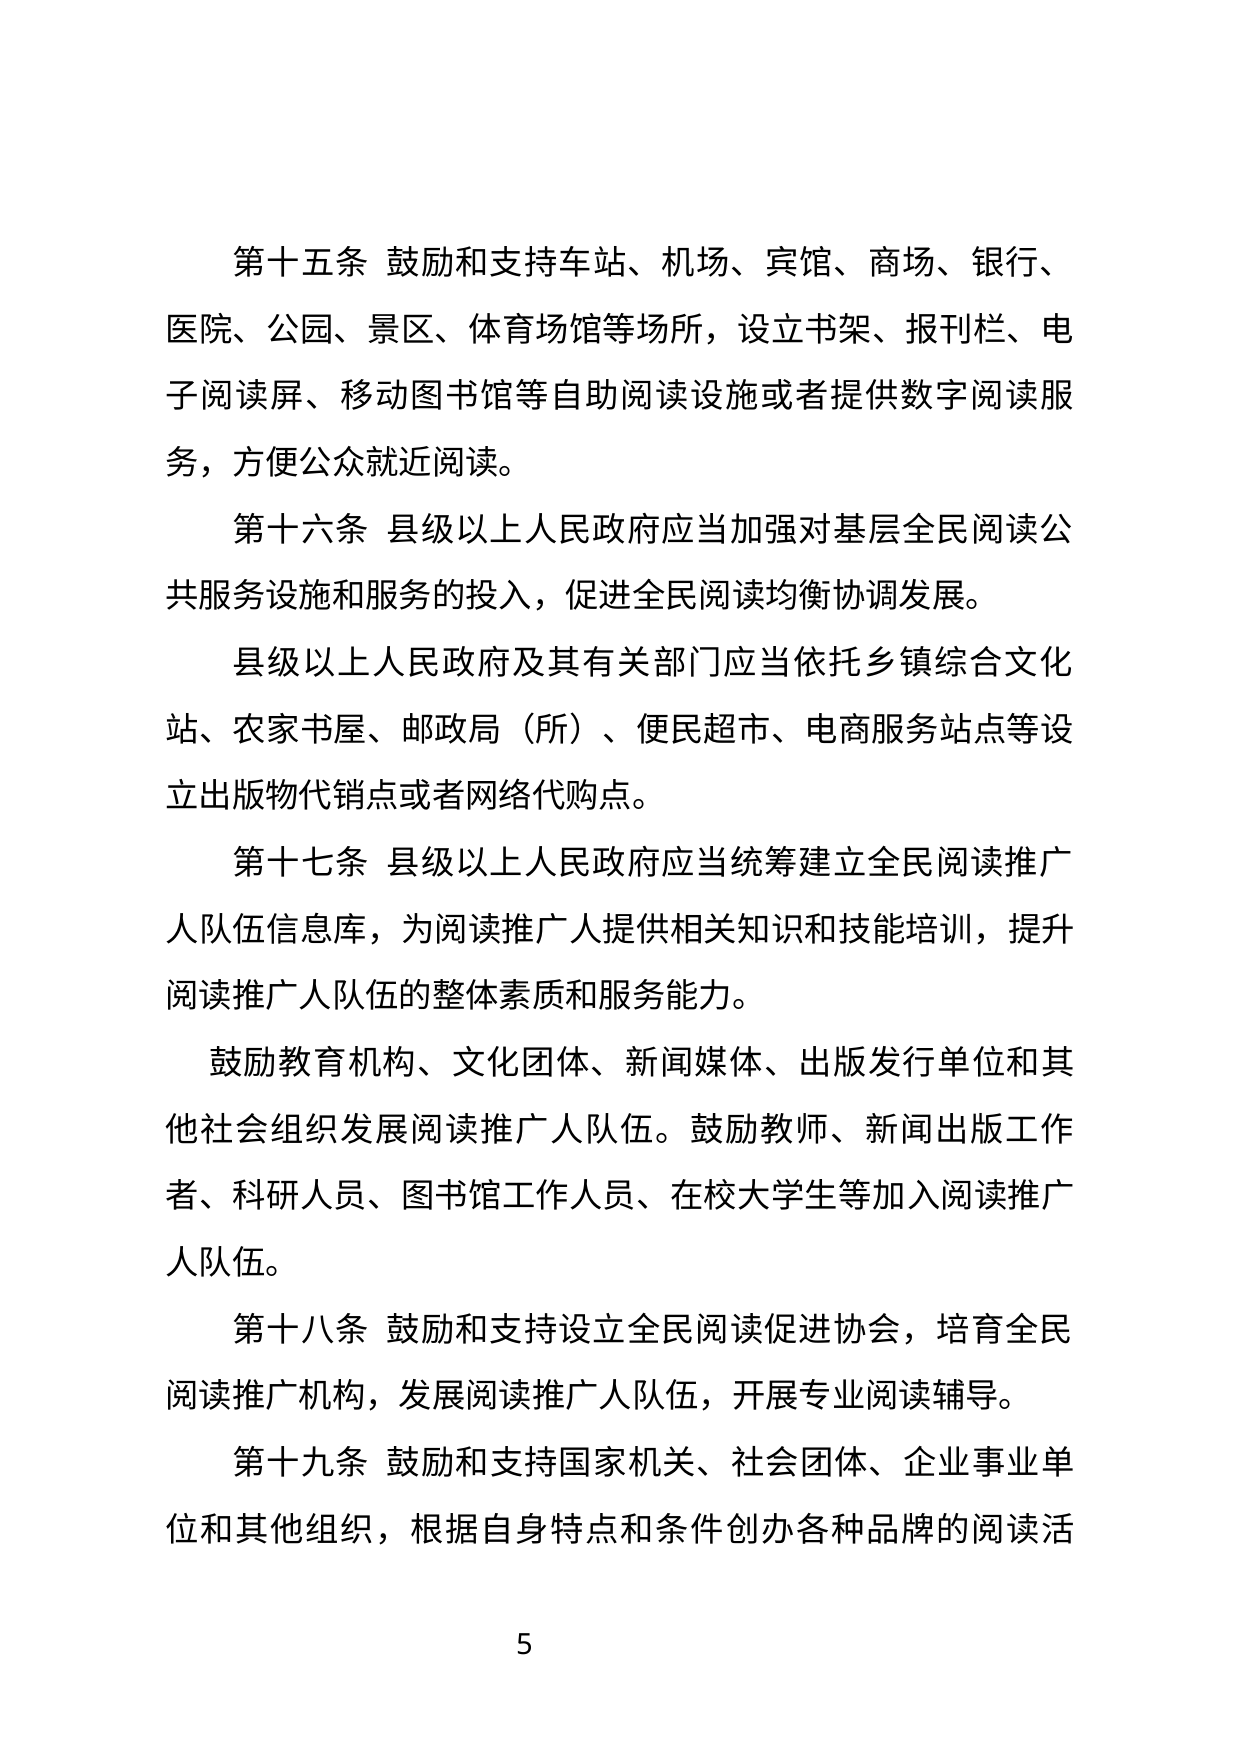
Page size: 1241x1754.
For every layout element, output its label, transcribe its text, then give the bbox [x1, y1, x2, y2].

text 第十六条 县级以上人民政府应当加强对基层全民阅读公共服务设施和服务的投入，促进全民阅读均衡协调发展。 [165, 488, 1075, 621]
text 第十八条 鼓励和支持设立全民阅读促进协会，培育全民阅读推广机构，发展阅读推广人队伍，开展专业阅读辅导。 [165, 1288, 1075, 1421]
text 第十七条 县级以上人民政府应当统筹建立全民阅读推广人队伍信息库，为阅读推广人提供相关知识和技能培训，提升阅读推广人队伍的整体素质和服务能力。 [165, 821, 1075, 1021]
text 鼓励教育机构、文化团体、新闻媒体、出版发行单位和其他社会组织发展阅读推广人队伍。鼓励教师、新闻出版工作者、科研人员、图书馆工作人员、在校大学生等加入阅读推广人队伍。 [165, 1021, 1075, 1288]
text 第十五条 鼓励和支持车站、机场、宾馆、商场、银行、医院、公园、景区、体育场馆等场所，设立书架、报刊栏、电子阅读屏、移动图书馆等自助阅读设施或者提供数字阅读服务，方便公众就近阅读。 [165, 221, 1075, 488]
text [165, 1421, 1075, 1554]
text 县级以上人民政府及其有关部门应当依托乡镇综合文化站、农家书屋、邮政局（所）、便民超市、电商服务站点等设立出版物代销点或者网络代购点。 [165, 621, 1075, 821]
